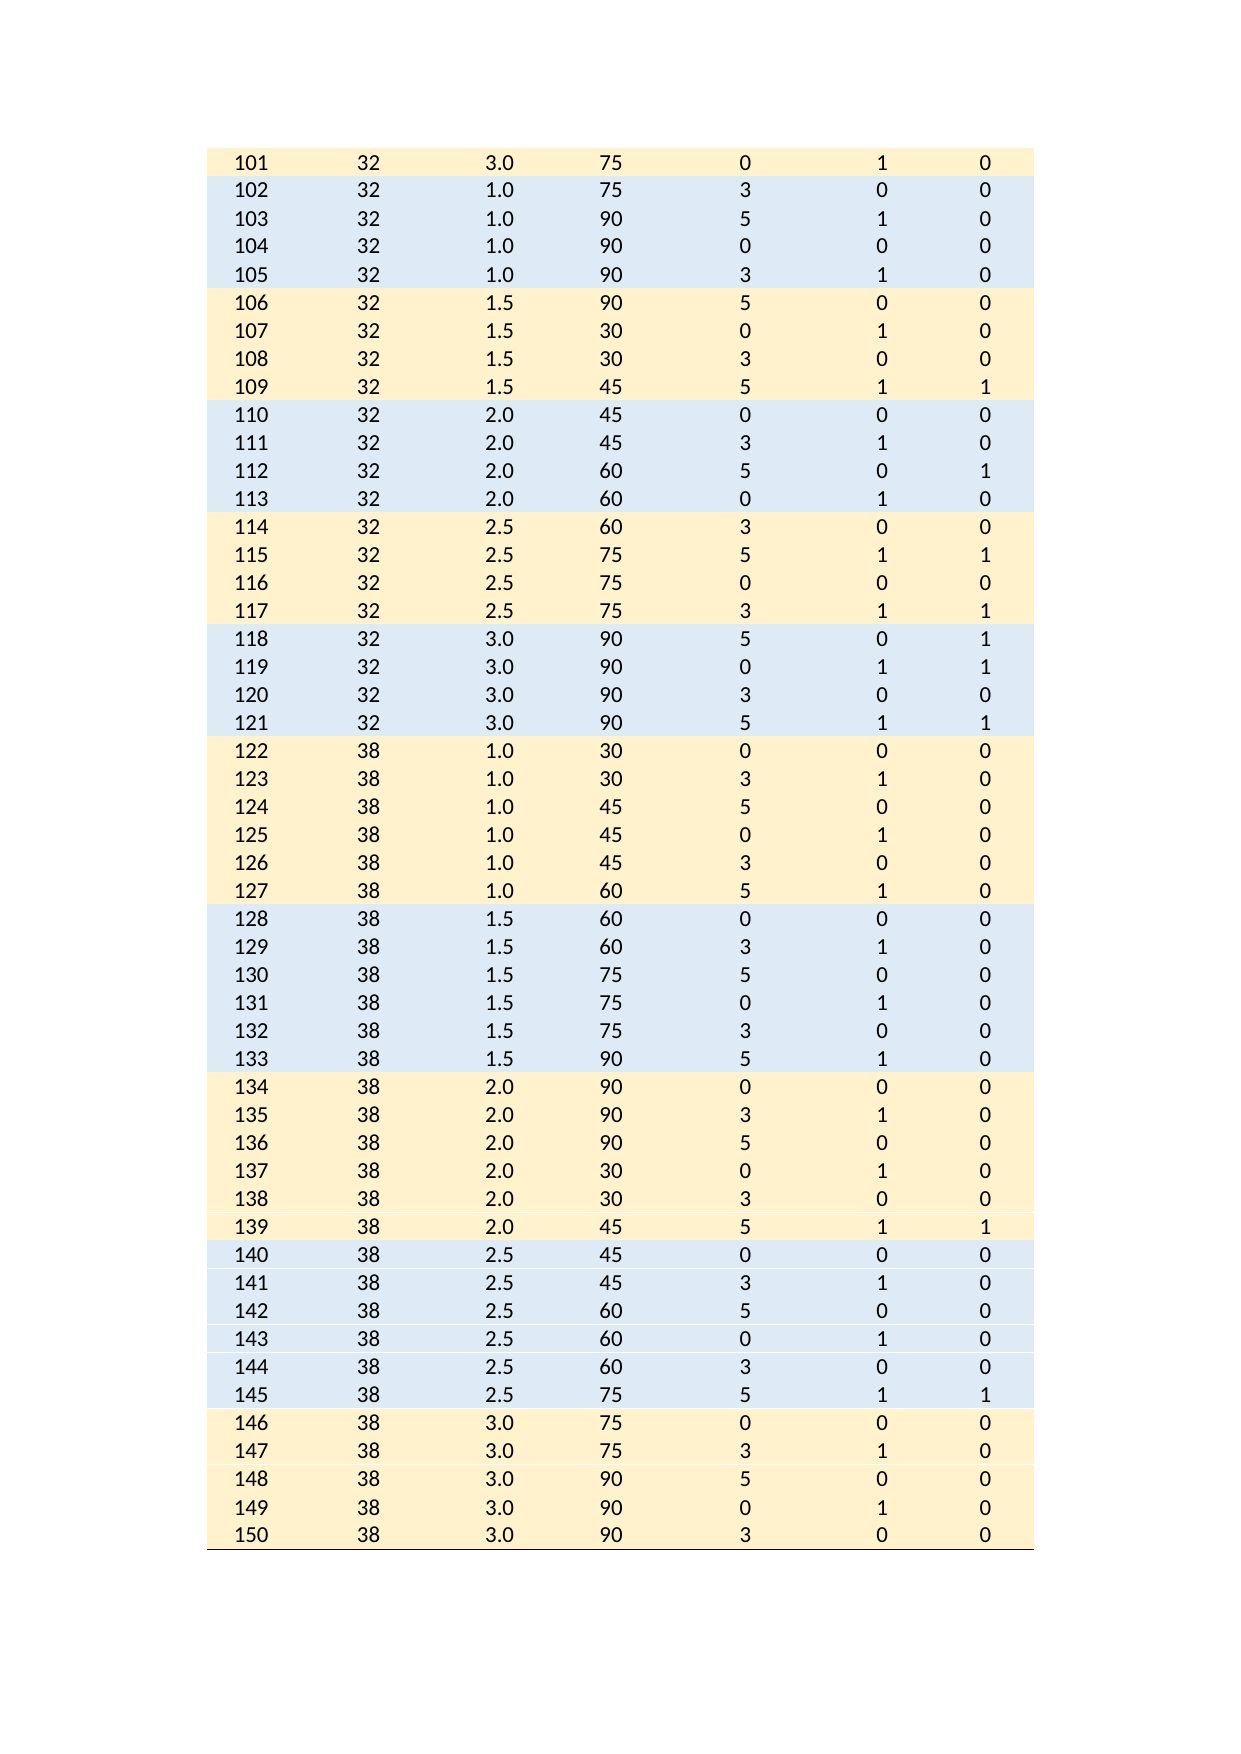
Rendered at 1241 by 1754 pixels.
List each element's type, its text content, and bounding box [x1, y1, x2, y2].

table_cell 0 [937, 204, 1034, 232]
table_cell 0 [937, 176, 1034, 204]
table_cell 5 [664, 1465, 827, 1493]
table_cell 131 [207, 988, 295, 1016]
table_cell 38 [295, 960, 441, 988]
table_cell 150 [207, 1521, 295, 1549]
table_cell 0 [827, 680, 937, 708]
table_cell 120 [207, 680, 295, 708]
table_cell 1 [827, 484, 937, 512]
table_cell 3 [664, 680, 827, 708]
table_cell 0 [827, 344, 937, 372]
table_cell 32 [295, 176, 441, 204]
table_cell 1.0 [441, 764, 558, 792]
table_cell 119 [207, 652, 295, 680]
table_cell 0 [664, 1240, 827, 1268]
table_cell 115 [207, 540, 295, 568]
table_cell 140 [207, 1240, 295, 1268]
table_cell 2.5 [441, 1381, 558, 1408]
table_cell 45 [558, 1269, 664, 1296]
table_cell 0 [937, 344, 1034, 372]
table_cell 38 [295, 1156, 441, 1184]
table_cell 90 [558, 232, 664, 260]
table_cell 2.0 [441, 400, 558, 428]
table_cell 1 [827, 1100, 937, 1128]
table_cell 32 [295, 456, 441, 484]
table_cell 32 [295, 568, 441, 596]
table_cell 0 [827, 456, 937, 484]
table_cell 138 [207, 1184, 295, 1212]
table_cell 0 [827, 1072, 937, 1100]
table_cell 32 [295, 428, 441, 456]
table_cell 38 [295, 1240, 441, 1268]
table_cell 1.5 [441, 960, 558, 988]
table_cell 32 [295, 400, 441, 428]
table_cell 0 [827, 1016, 937, 1044]
table_cell 1.0 [441, 176, 558, 204]
table_cell 75 [558, 176, 664, 204]
table_cell 38 [295, 1044, 441, 1072]
table_cell 32 [295, 680, 441, 708]
table_cell 0 [937, 1437, 1034, 1464]
table_cell 0 [937, 820, 1034, 848]
table_cell 117 [207, 596, 295, 624]
table_cell 1.0 [441, 204, 558, 232]
table_cell 38 [295, 764, 441, 792]
table_cell 126 [207, 848, 295, 876]
table_cell 3 [664, 260, 827, 288]
table_cell 3 [664, 1437, 827, 1464]
table_cell 1 [937, 1381, 1034, 1408]
table_cell 1 [827, 540, 937, 568]
table_cell 38 [295, 1493, 441, 1521]
table_cell 90 [558, 652, 664, 680]
table_cell 60 [558, 484, 664, 512]
table_cell 1.0 [441, 736, 558, 764]
table_cell 1 [827, 1325, 937, 1352]
table_cell 45 [558, 428, 664, 456]
table_cell 135 [207, 1100, 295, 1128]
table_cell 32 [295, 652, 441, 680]
table_cell 132 [207, 1016, 295, 1044]
table_cell 0 [937, 792, 1034, 820]
table_cell 0 [664, 568, 827, 596]
table_cell 0 [937, 1044, 1034, 1072]
table_cell 3 [664, 1353, 827, 1381]
table_cell 0 [664, 1072, 827, 1100]
table_cell 3 [664, 848, 827, 876]
table_cell 2.5 [441, 1296, 558, 1324]
table_cell 5 [664, 204, 827, 232]
table_cell 38 [295, 1437, 441, 1464]
table_cell 2.5 [441, 568, 558, 596]
table_cell 0 [937, 1325, 1034, 1352]
table_cell 148 [207, 1465, 295, 1493]
table_cell 2.0 [441, 456, 558, 484]
table_cell 1.0 [441, 232, 558, 260]
table_cell 2.5 [441, 512, 558, 540]
table_cell 38 [295, 1465, 441, 1493]
table_cell 0 [937, 1493, 1034, 1521]
table_cell 0 [827, 232, 937, 260]
table_cell 30 [558, 736, 664, 764]
table_cell 122 [207, 736, 295, 764]
table_cell 32 [295, 204, 441, 232]
table_cell 32 [295, 540, 441, 568]
table_cell 0 [937, 1100, 1034, 1128]
table_cell 105 [207, 260, 295, 288]
table_cell 1 [827, 596, 937, 624]
table_cell 111 [207, 428, 295, 456]
table_cell 1 [827, 1437, 937, 1464]
table_cell 3.0 [441, 708, 558, 736]
table_cell 1 [827, 148, 937, 176]
table_cell 90 [558, 1128, 664, 1156]
table_cell 1 [827, 820, 937, 848]
table_cell 123 [207, 764, 295, 792]
table_cell 1 [827, 316, 937, 344]
table_cell 5 [664, 876, 827, 904]
table_cell 0 [937, 988, 1034, 1016]
table_cell 75 [558, 540, 664, 568]
table_cell 3 [664, 1016, 827, 1044]
table_cell 0 [937, 1409, 1034, 1437]
table_cell 2.0 [441, 1184, 558, 1212]
table_cell 1.0 [441, 792, 558, 820]
table_cell 0 [827, 1128, 937, 1156]
table_cell 45 [558, 1240, 664, 1268]
table_cell 60 [558, 456, 664, 484]
table_cell 38 [295, 1269, 441, 1296]
table_cell 0 [937, 288, 1034, 316]
table_cell 0 [664, 484, 827, 512]
table_cell 0 [937, 148, 1034, 176]
table_cell 1 [827, 1156, 937, 1184]
table_cell 2.5 [441, 1353, 558, 1381]
table_cell 1 [827, 876, 937, 904]
table_cell 5 [664, 708, 827, 736]
table_cell 0 [827, 624, 937, 652]
table_cell 90 [558, 1521, 664, 1549]
table_cell 0 [664, 1325, 827, 1352]
table_cell 0 [664, 1493, 827, 1521]
table_cell 1.5 [441, 904, 558, 932]
table_cell 0 [664, 1409, 827, 1437]
table_cell 3 [664, 1100, 827, 1128]
table_cell 0 [937, 1184, 1034, 1212]
table_cell 75 [558, 1016, 664, 1044]
table_cell 5 [664, 792, 827, 820]
table_cell 32 [295, 596, 441, 624]
table_cell 30 [558, 344, 664, 372]
table_cell 90 [558, 1044, 664, 1072]
table_cell 45 [558, 372, 664, 400]
table_cell 114 [207, 512, 295, 540]
table_cell 130 [207, 960, 295, 988]
table_cell 149 [207, 1493, 295, 1521]
table_cell 1 [827, 372, 937, 400]
table_cell 0 [664, 736, 827, 764]
table_cell 0 [827, 1184, 937, 1212]
table_cell 5 [664, 624, 827, 652]
table_cell 133 [207, 1044, 295, 1072]
table_cell 38 [295, 1296, 441, 1324]
table_cell 0 [937, 1240, 1034, 1268]
table_cell 0 [827, 904, 937, 932]
table_cell 38 [295, 1381, 441, 1408]
table_cell 3.0 [441, 680, 558, 708]
table_cell 5 [664, 288, 827, 316]
table_cell 0 [937, 428, 1034, 456]
table_cell 38 [295, 876, 441, 904]
table_cell 75 [558, 988, 664, 1016]
table_cell 3 [664, 764, 827, 792]
table_cell 1.5 [441, 344, 558, 372]
table_cell 1 [827, 988, 937, 1016]
table_cell 38 [295, 1184, 441, 1212]
table_cell 0 [664, 400, 827, 428]
table_cell 90 [558, 1100, 664, 1128]
table_cell 5 [664, 1381, 827, 1408]
table_cell 32 [295, 260, 441, 288]
table_cell 5 [664, 1044, 827, 1072]
table_cell 75 [558, 1381, 664, 1408]
table_cell 38 [295, 1213, 441, 1240]
table_cell 2.5 [441, 540, 558, 568]
table_cell 5 [664, 960, 827, 988]
table_cell 1.0 [441, 260, 558, 288]
table_cell 32 [295, 344, 441, 372]
table_cell 104 [207, 232, 295, 260]
table_cell 75 [558, 596, 664, 624]
table_cell 32 [295, 512, 441, 540]
table_cell 0 [937, 260, 1034, 288]
table_cell 0 [937, 484, 1034, 512]
table_cell 1 [937, 372, 1034, 400]
table_cell 60 [558, 932, 664, 960]
table_cell 0 [827, 1353, 937, 1381]
table_cell 38 [295, 1409, 441, 1437]
table_cell 75 [558, 1409, 664, 1437]
table_cell 0 [827, 400, 937, 428]
table_cell 129 [207, 932, 295, 960]
table_cell 0 [937, 1465, 1034, 1493]
table_cell 1 [827, 204, 937, 232]
table_cell 0 [937, 960, 1034, 988]
table_cell 75 [558, 960, 664, 988]
table_cell 1 [937, 708, 1034, 736]
table_cell 144 [207, 1353, 295, 1381]
table_cell 145 [207, 1381, 295, 1408]
table_cell 5 [664, 1128, 827, 1156]
table_cell 113 [207, 484, 295, 512]
table_cell 1 [827, 764, 937, 792]
table_cell 1.5 [441, 316, 558, 344]
table_cell 60 [558, 904, 664, 932]
table_cell 110 [207, 400, 295, 428]
table_cell 1 [827, 260, 937, 288]
table_cell 90 [558, 260, 664, 288]
table_cell 0 [664, 652, 827, 680]
table_cell 139 [207, 1213, 295, 1240]
table_cell 127 [207, 876, 295, 904]
table_cell 0 [827, 568, 937, 596]
table_cell 112 [207, 456, 295, 484]
table_cell 0 [827, 288, 937, 316]
table_cell 3 [664, 1269, 827, 1296]
table_cell 1.5 [441, 372, 558, 400]
table_cell 0 [827, 1465, 937, 1493]
table_cell 45 [558, 1213, 664, 1240]
table_cell 75 [558, 568, 664, 596]
table_cell 1.0 [441, 820, 558, 848]
table_cell 38 [295, 792, 441, 820]
table_cell 3.0 [441, 652, 558, 680]
table_cell 1 [937, 1213, 1034, 1240]
table_cell 1 [937, 540, 1034, 568]
table_cell 1 [827, 1381, 937, 1408]
table_cell 60 [558, 512, 664, 540]
table_cell 0 [827, 176, 937, 204]
table_cell 1 [827, 1493, 937, 1521]
table_cell 3.0 [441, 148, 558, 176]
table_cell 3 [664, 596, 827, 624]
table_cell 147 [207, 1437, 295, 1464]
table_cell 0 [827, 512, 937, 540]
table_cell 0 [937, 316, 1034, 344]
table_cell 45 [558, 400, 664, 428]
table_cell 1.0 [441, 876, 558, 904]
table_cell 124 [207, 792, 295, 820]
table_cell 1.5 [441, 1044, 558, 1072]
table_cell 2.0 [441, 1100, 558, 1128]
table_cell 1 [827, 1213, 937, 1240]
table_cell 3.0 [441, 1521, 558, 1549]
table_cell 0 [937, 1296, 1034, 1324]
table_cell 5 [664, 1296, 827, 1324]
table_cell 1 [937, 624, 1034, 652]
table_cell 0 [827, 960, 937, 988]
table_cell 0 [937, 512, 1034, 540]
table_cell 109 [207, 372, 295, 400]
table_cell 5 [664, 1213, 827, 1240]
table_cell 3 [664, 1521, 827, 1549]
table_cell 0 [937, 1521, 1034, 1549]
table_cell 0 [937, 1016, 1034, 1044]
table_cell 0 [937, 680, 1034, 708]
table_cell 103 [207, 204, 295, 232]
table_cell 143 [207, 1325, 295, 1352]
table_cell 32 [295, 708, 441, 736]
table_cell 1 [937, 596, 1034, 624]
table_cell 0 [827, 1240, 937, 1268]
table_cell 3 [664, 428, 827, 456]
table_cell 30 [558, 316, 664, 344]
table_cell 45 [558, 792, 664, 820]
table_cell 102 [207, 176, 295, 204]
table_cell 1.5 [441, 288, 558, 316]
table_cell 3 [664, 512, 827, 540]
table_cell 1 [827, 708, 937, 736]
table_cell 38 [295, 1016, 441, 1044]
table_cell 38 [295, 1353, 441, 1381]
table_cell 90 [558, 1493, 664, 1521]
table_cell 0 [827, 736, 937, 764]
table_cell 0 [937, 848, 1034, 876]
table_cell 38 [295, 904, 441, 932]
table_cell 60 [558, 1353, 664, 1381]
table_cell 2.5 [441, 1269, 558, 1296]
table_cell 32 [295, 624, 441, 652]
table_cell 1 [937, 456, 1034, 484]
table_cell 0 [937, 568, 1034, 596]
table_cell 3.0 [441, 1493, 558, 1521]
table_cell 0 [827, 1296, 937, 1324]
table_cell 0 [937, 1072, 1034, 1100]
table_cell 0 [937, 232, 1034, 260]
table_cell 38 [295, 820, 441, 848]
table_cell 38 [295, 736, 441, 764]
table_cell 2.0 [441, 1128, 558, 1156]
table_cell 3.0 [441, 1465, 558, 1493]
table_cell 3 [664, 1184, 827, 1212]
table_cell 0 [937, 736, 1034, 764]
table_cell 38 [295, 1521, 441, 1549]
table_cell 0 [827, 848, 937, 876]
table_cell 2.0 [441, 428, 558, 456]
table_cell 2.0 [441, 1213, 558, 1240]
table_cell 1 [827, 1044, 937, 1072]
table_cell 0 [937, 1269, 1034, 1296]
table_cell 5 [664, 456, 827, 484]
table_cell 101 [207, 148, 295, 176]
table_cell 1 [827, 652, 937, 680]
table_cell 0 [664, 904, 827, 932]
table_cell 75 [558, 148, 664, 176]
table_cell 125 [207, 820, 295, 848]
table_cell 2.5 [441, 596, 558, 624]
table_cell 0 [827, 1521, 937, 1549]
table_cell 106 [207, 288, 295, 316]
table_cell 136 [207, 1128, 295, 1156]
table_cell 0 [827, 1409, 937, 1437]
table_cell 116 [207, 568, 295, 596]
table_cell 0 [937, 932, 1034, 960]
table_cell 5 [664, 540, 827, 568]
table_cell 3.0 [441, 624, 558, 652]
table_cell 0 [937, 1353, 1034, 1381]
table_cell 141 [207, 1269, 295, 1296]
table_cell 38 [295, 848, 441, 876]
table_cell 0 [664, 148, 827, 176]
table_cell 3 [664, 932, 827, 960]
table_cell 0 [937, 904, 1034, 932]
table_cell 30 [558, 764, 664, 792]
table_cell 1 [937, 652, 1034, 680]
table_cell 75 [558, 1437, 664, 1464]
table_cell 0 [937, 876, 1034, 904]
table_cell 1 [827, 1269, 937, 1296]
table_cell 90 [558, 204, 664, 232]
table_cell 137 [207, 1156, 295, 1184]
table_cell 107 [207, 316, 295, 344]
table_cell 108 [207, 344, 295, 372]
table_cell 90 [558, 288, 664, 316]
table_cell 38 [295, 932, 441, 960]
table_cell 38 [295, 1325, 441, 1352]
table_cell 32 [295, 484, 441, 512]
table_cell 1 [827, 428, 937, 456]
table_cell 1.5 [441, 988, 558, 1016]
table_cell 1.5 [441, 932, 558, 960]
table_cell 90 [558, 1465, 664, 1493]
table_cell 3.0 [441, 1437, 558, 1464]
table_cell 2.5 [441, 1325, 558, 1352]
table_cell 0 [664, 820, 827, 848]
table_cell 45 [558, 820, 664, 848]
table_cell 2.0 [441, 1156, 558, 1184]
table_cell 1 [827, 932, 937, 960]
table_cell 146 [207, 1409, 295, 1437]
table_cell 32 [295, 232, 441, 260]
table_cell 0 [664, 1156, 827, 1184]
table_cell 121 [207, 708, 295, 736]
table_cell 32 [295, 288, 441, 316]
table_cell 1.5 [441, 1016, 558, 1044]
table_cell 3 [664, 176, 827, 204]
table_cell 90 [558, 624, 664, 652]
table_cell 30 [558, 1156, 664, 1184]
table_cell 90 [558, 1072, 664, 1100]
table_cell 38 [295, 988, 441, 1016]
table_cell 3.0 [441, 1409, 558, 1437]
table_cell 0 [827, 792, 937, 820]
table_cell 0 [664, 232, 827, 260]
table_cell 38 [295, 1128, 441, 1156]
table_cell 118 [207, 624, 295, 652]
table_cell 38 [295, 1100, 441, 1128]
table_cell 134 [207, 1072, 295, 1100]
table_cell 30 [558, 1184, 664, 1212]
table_cell 2.0 [441, 484, 558, 512]
table_cell 0 [664, 316, 827, 344]
table_cell 2.5 [441, 1240, 558, 1268]
table_cell 90 [558, 680, 664, 708]
table_cell 2.0 [441, 1072, 558, 1100]
table_cell 60 [558, 1325, 664, 1352]
table_cell 0 [937, 1128, 1034, 1156]
table_cell 128 [207, 904, 295, 932]
table_cell 0 [937, 400, 1034, 428]
table_cell 32 [295, 372, 441, 400]
table_cell 90 [558, 708, 664, 736]
table_cell 32 [295, 316, 441, 344]
table_cell 38 [295, 1072, 441, 1100]
table_cell 0 [937, 1156, 1034, 1184]
table_cell 0 [664, 988, 827, 1016]
table_cell 60 [558, 876, 664, 904]
table_cell 5 [664, 372, 827, 400]
table_cell 45 [558, 848, 664, 876]
table_cell 32 [295, 148, 441, 176]
table_cell 60 [558, 1296, 664, 1324]
table_cell 1.0 [441, 848, 558, 876]
table_cell 3 [664, 344, 827, 372]
table_cell 142 [207, 1296, 295, 1324]
table_cell 0 [937, 764, 1034, 792]
